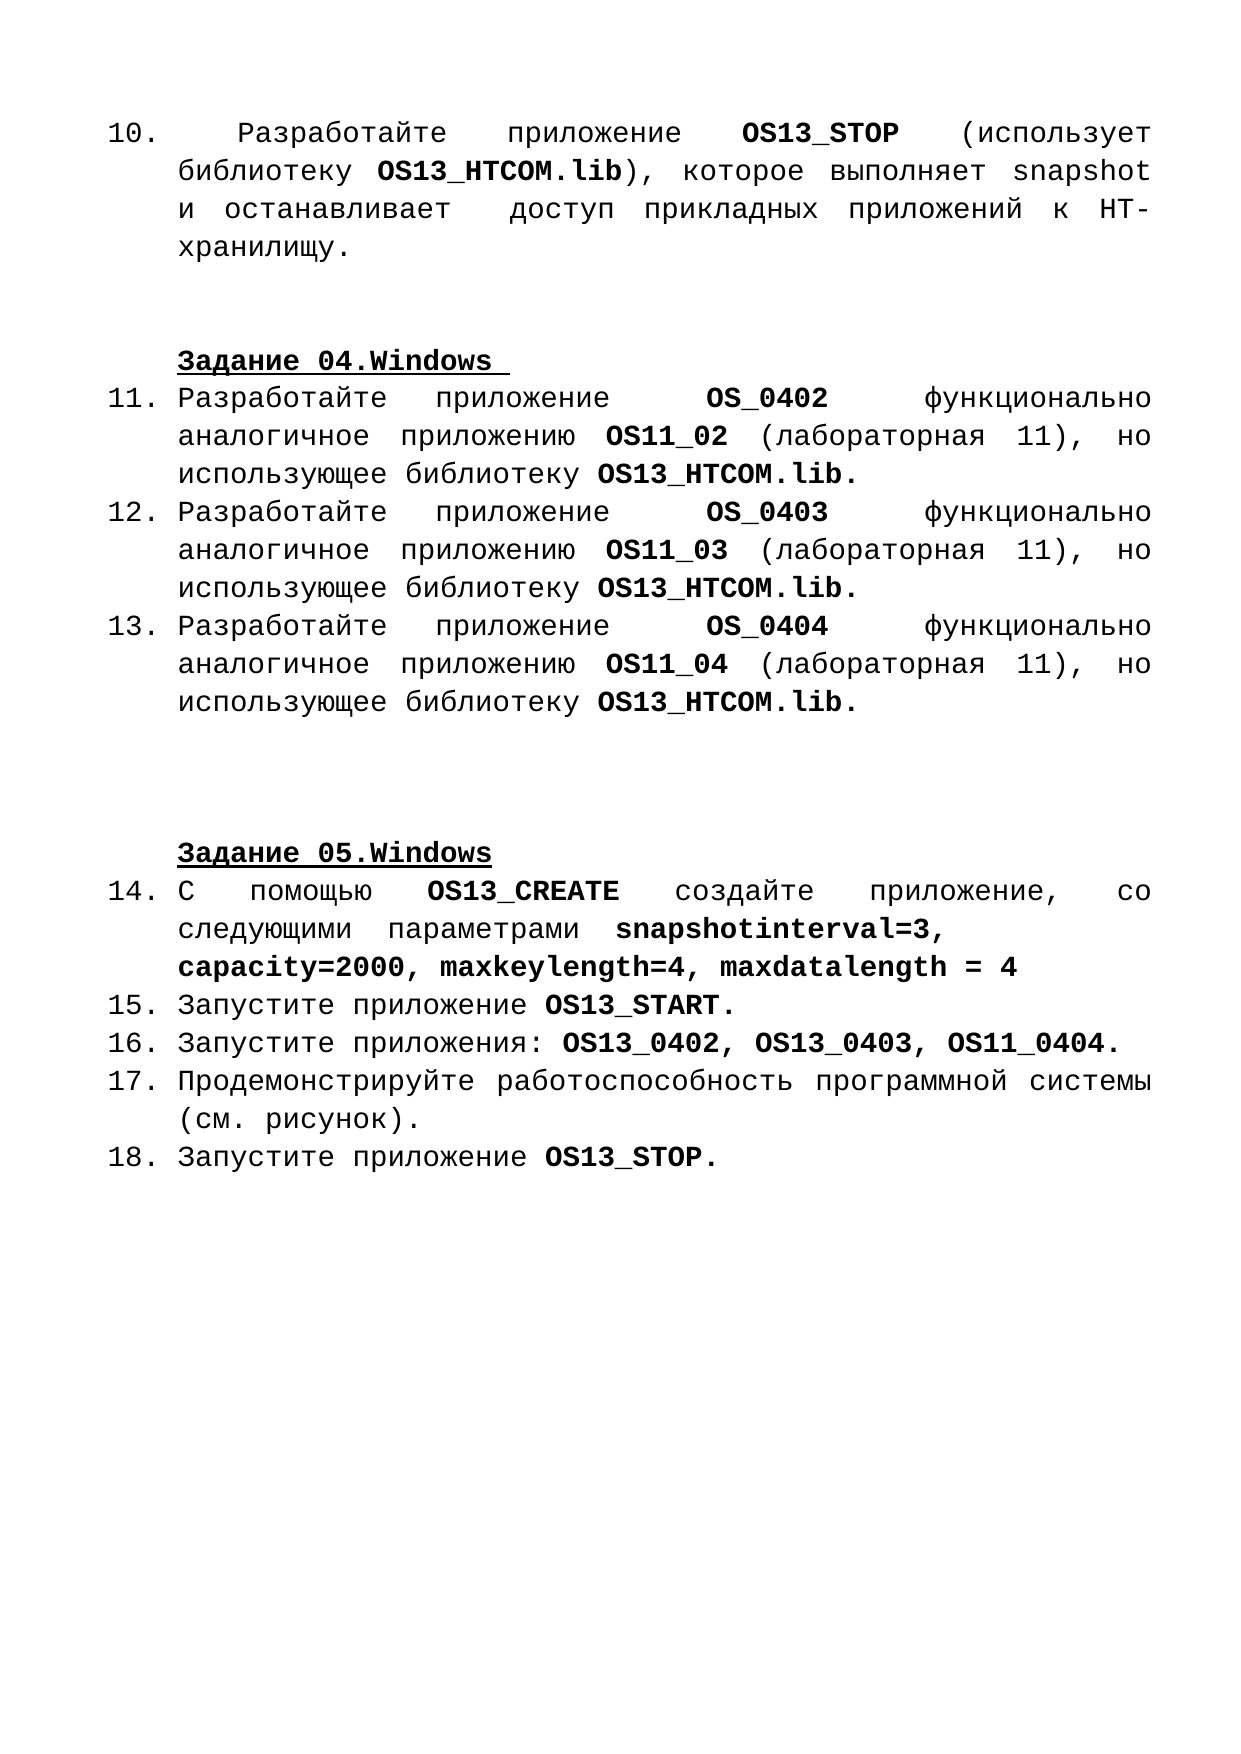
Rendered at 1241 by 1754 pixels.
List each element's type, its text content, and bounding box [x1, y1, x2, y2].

list Задание 05.Windows [177, 838, 1152, 872]
text capacity=2000, maxkeylength=4, maxdatalength = 4 [177, 952, 1152, 985]
list Задание 04.Windows [177, 346, 1152, 379]
list Запустите приложение OS13_STOP. [177, 1142, 1152, 1175]
list Разработайте приложение OS_0402 функционально аналогичное приложению OS11_02 (лабораторная 11), но использующее библиотеку OS13_HTCOM.lib. [177, 383, 1152, 492]
list С помощью OS13_CREATE создайте приложение, со следующими параметрами snapshotinterval=3, [177, 876, 1152, 947]
list Продемонстрируйте работоспособность программной системы (см. рисунок). [177, 1066, 1152, 1137]
list Разработайте приложение OS_0403 функционально аналогичное приложению OS11_03 (лабораторная 11), но использующее библиотеку OS13_HTCOM.lib. [177, 497, 1152, 606]
list Запустите приложение OS13_START. [177, 990, 1152, 1023]
list Разработайте приложение OS_0404 функционально аналогичное приложению OS11_04 (лабораторная 11), но использующее библиотеку OS13_HTCOM.lib. [177, 611, 1152, 720]
list Разработайте приложение OS13_STOP (использует библиотеку OS13_HTCOM.lib), которое выполняет snapshot и останавливает доступ прикладных приложений к HT-хранилищу. [177, 118, 1152, 265]
list Запустите приложения: OS13_0402, OS13_0403, OS11_0404. [177, 1028, 1152, 1061]
